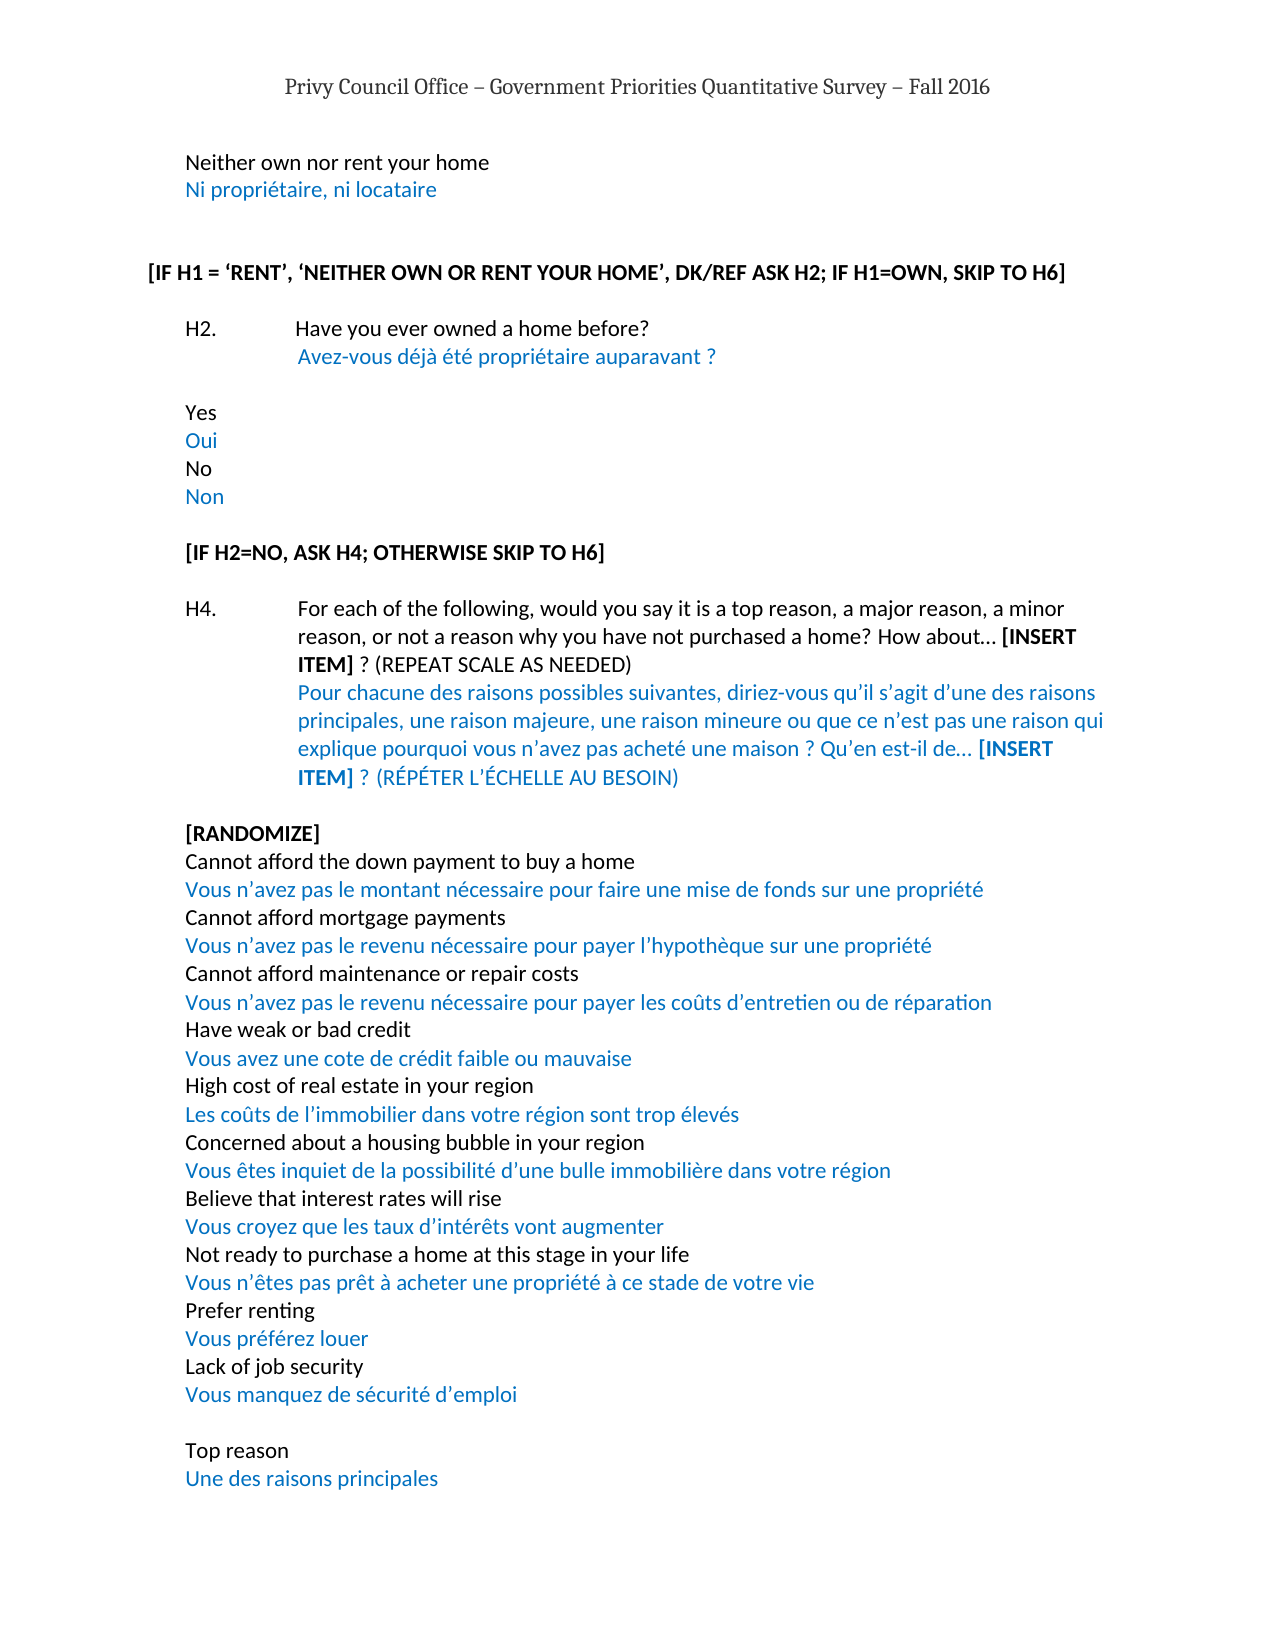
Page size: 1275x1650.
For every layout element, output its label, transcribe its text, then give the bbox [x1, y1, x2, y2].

text Lack of job security [185, 1352, 1127, 1380]
text Vous avez une cote de crédit faible ou mauvaise [185, 1044, 1127, 1072]
text Vous n’avez pas le revenu nécessaire pour payer l’hypothèque sur une propriété [185, 932, 1127, 959]
text H2. Have you ever owned a home before? [185, 314, 1127, 342]
text Avez-vous déjà été propriétaire auparavant ? [260, 342, 1127, 370]
text Non [185, 482, 1127, 510]
text No [185, 454, 1127, 482]
text Neither own nor rent your home [185, 148, 1127, 176]
text Prefer renting [185, 1296, 1127, 1324]
text Vous n’avez pas le montant nécessaire pour faire une mise de fonds sur une propriété [185, 876, 1127, 903]
text Cannot afford mortgage payments [185, 903, 1127, 932]
text [RANDOMIZE] [185, 819, 1127, 847]
text Une des raisons principales [185, 1464, 1127, 1492]
text Have weak or bad credit [185, 1016, 1127, 1044]
text Vous manquez de sécurité d’emploi [185, 1380, 1127, 1408]
text Pour chacune des raisons possibles suivantes, diriez-vous qu’il s’agit d’une des raisons principales, une raison majeure, une raison mineure ou que ce n’est pas une raison qui explique pourquoi vous n’avez pas acheté une maison ? Qu’en est-il de… [INSERT ITEM] ? (RÉPÉTER L’ÉCHELLE AU BESOIN) [298, 678, 1127, 791]
text Vous n’avez pas le revenu nécessaire pour payer les coûts d’entretien ou de réparation [185, 988, 1127, 1016]
text Les coûts de l’immobilier dans votre région sont trop élevés [185, 1100, 1127, 1128]
text Ni propriétaire, ni locataire [185, 176, 1127, 204]
text Yes [185, 398, 1127, 426]
text Cannot afford maintenance or repair costs [185, 959, 1127, 988]
text H4. For each of the following, would you say it is a top reason, a major reason, a minor reason, or not a reason why you have not purchased a home? How about… [INSERT ITEM] ? (REPEAT SCALE AS NEEDED) [185, 594, 1127, 678]
text High cost of real estate in your region [185, 1072, 1127, 1100]
text Not ready to purchase a home at this stage in your life [185, 1240, 1127, 1268]
text Vous préférez louer [185, 1324, 1127, 1352]
text Top reason [185, 1436, 1127, 1464]
text Oui [185, 426, 1127, 454]
text Believe that interest rates will rise [185, 1184, 1127, 1212]
text Vous n’êtes pas prêt à acheter une propriété à ce stade de votre vie [185, 1268, 1127, 1296]
text Cannot afford the down payment to buy a home [185, 847, 1127, 876]
text Concerned about a housing bubble in your region [185, 1128, 1127, 1156]
text [IF H2=NO, ASK H4; OTHERWISE SKIP TO H6] [185, 538, 1127, 566]
text [IF H1 = ‘RENT’, ‘NEITHER OWN OR RENT YOUR HOME’, DK/REF ASK H2; IF H1=OWN, SKIP TO H6] [148, 258, 1127, 286]
text Vous êtes inquiet de la possibilité d’une bulle immobilière dans votre région [185, 1156, 1127, 1184]
text Vous croyez que les taux d’intérêts vont augmenter [185, 1212, 1127, 1240]
